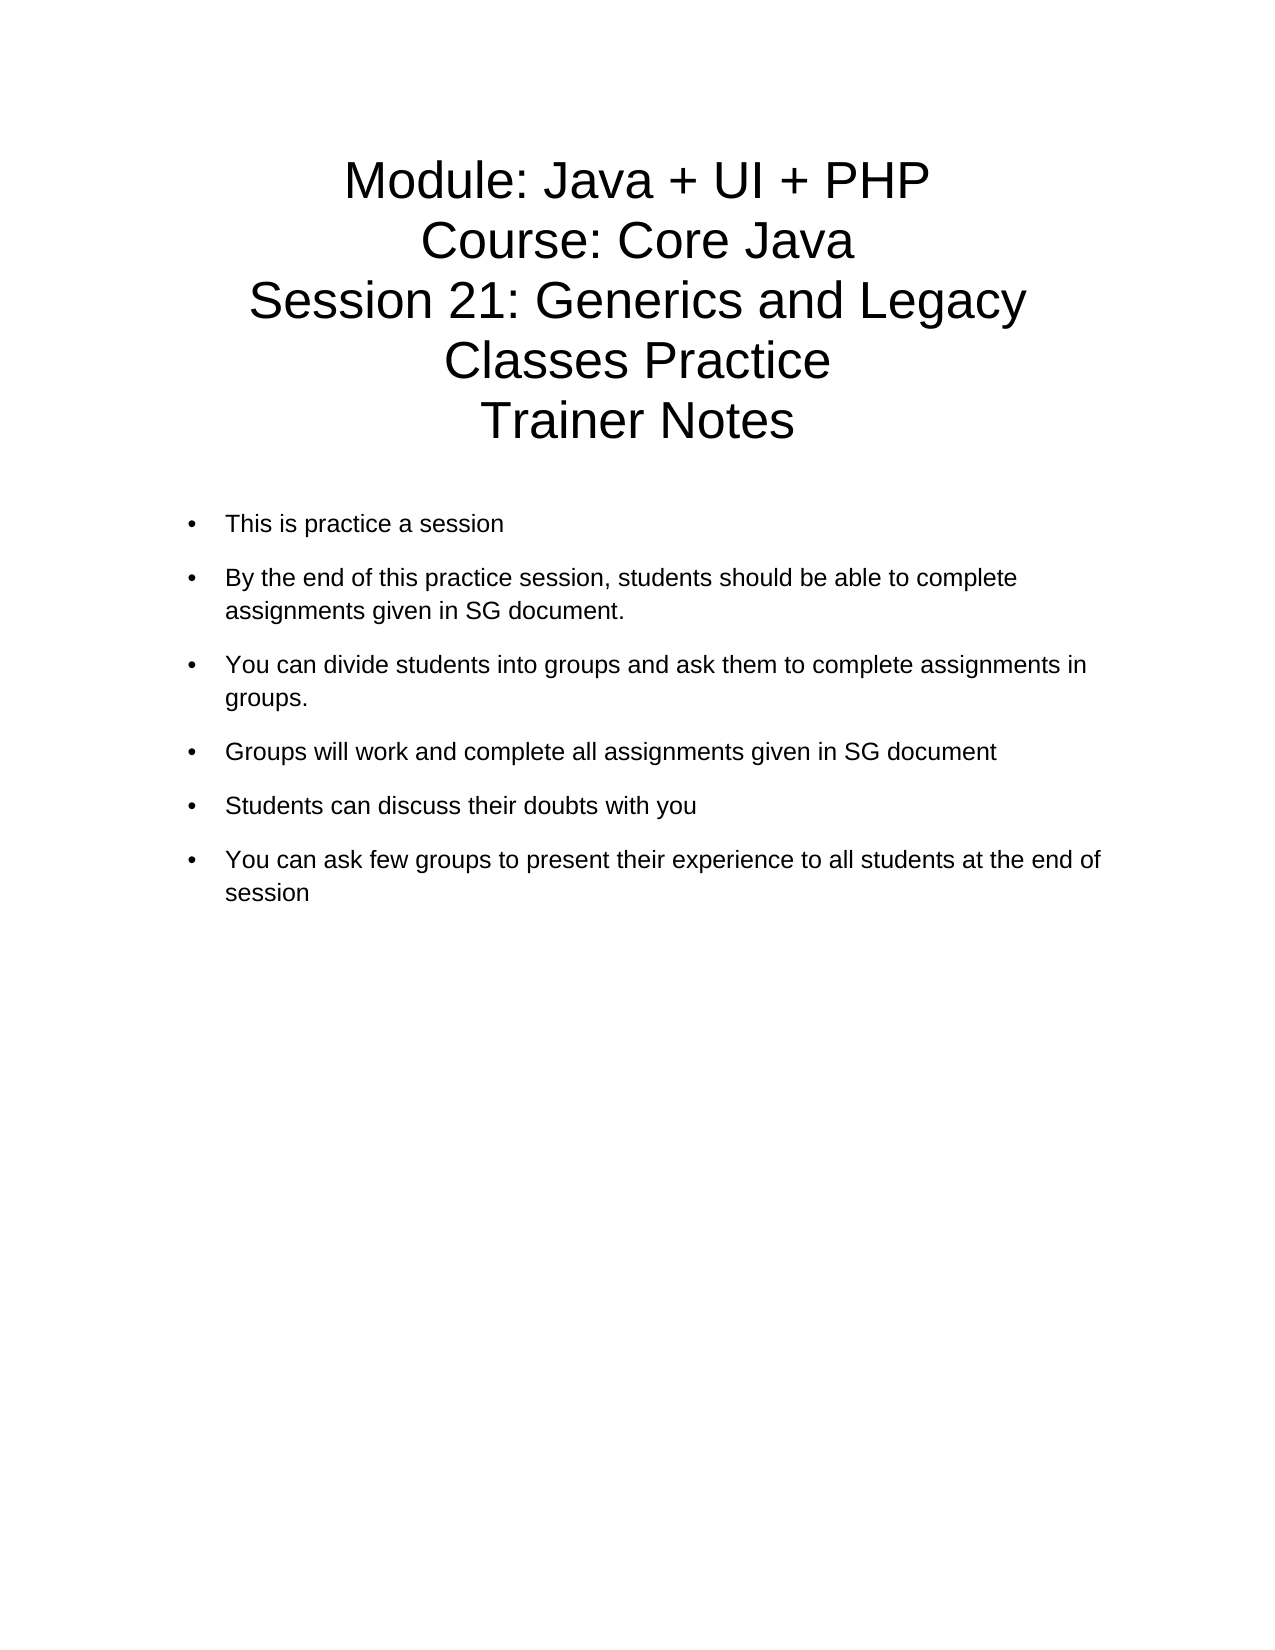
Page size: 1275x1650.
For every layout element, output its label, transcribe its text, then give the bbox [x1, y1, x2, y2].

list Groups will work and complete all assignments given in SG document [187, 737, 1125, 766]
list You can ask few groups to present their experience to all students at the end of session [187, 845, 1125, 906]
list This is practice a session [187, 509, 1125, 538]
text Trainer Notes [150, 389, 1125, 449]
text Module: Java + UI + PHP [150, 150, 1125, 210]
text Course: Core Java [150, 210, 1125, 270]
list By the end of this practice session, students should be able to complete assignments given in SG document. [187, 563, 1125, 625]
text Session 21: Generics and Legacy Classes Practice [150, 270, 1125, 389]
list Students can discuss their doubts with you [187, 791, 1125, 819]
list You can divide students into groups and ask them to complete assignments in groups. [187, 650, 1125, 712]
